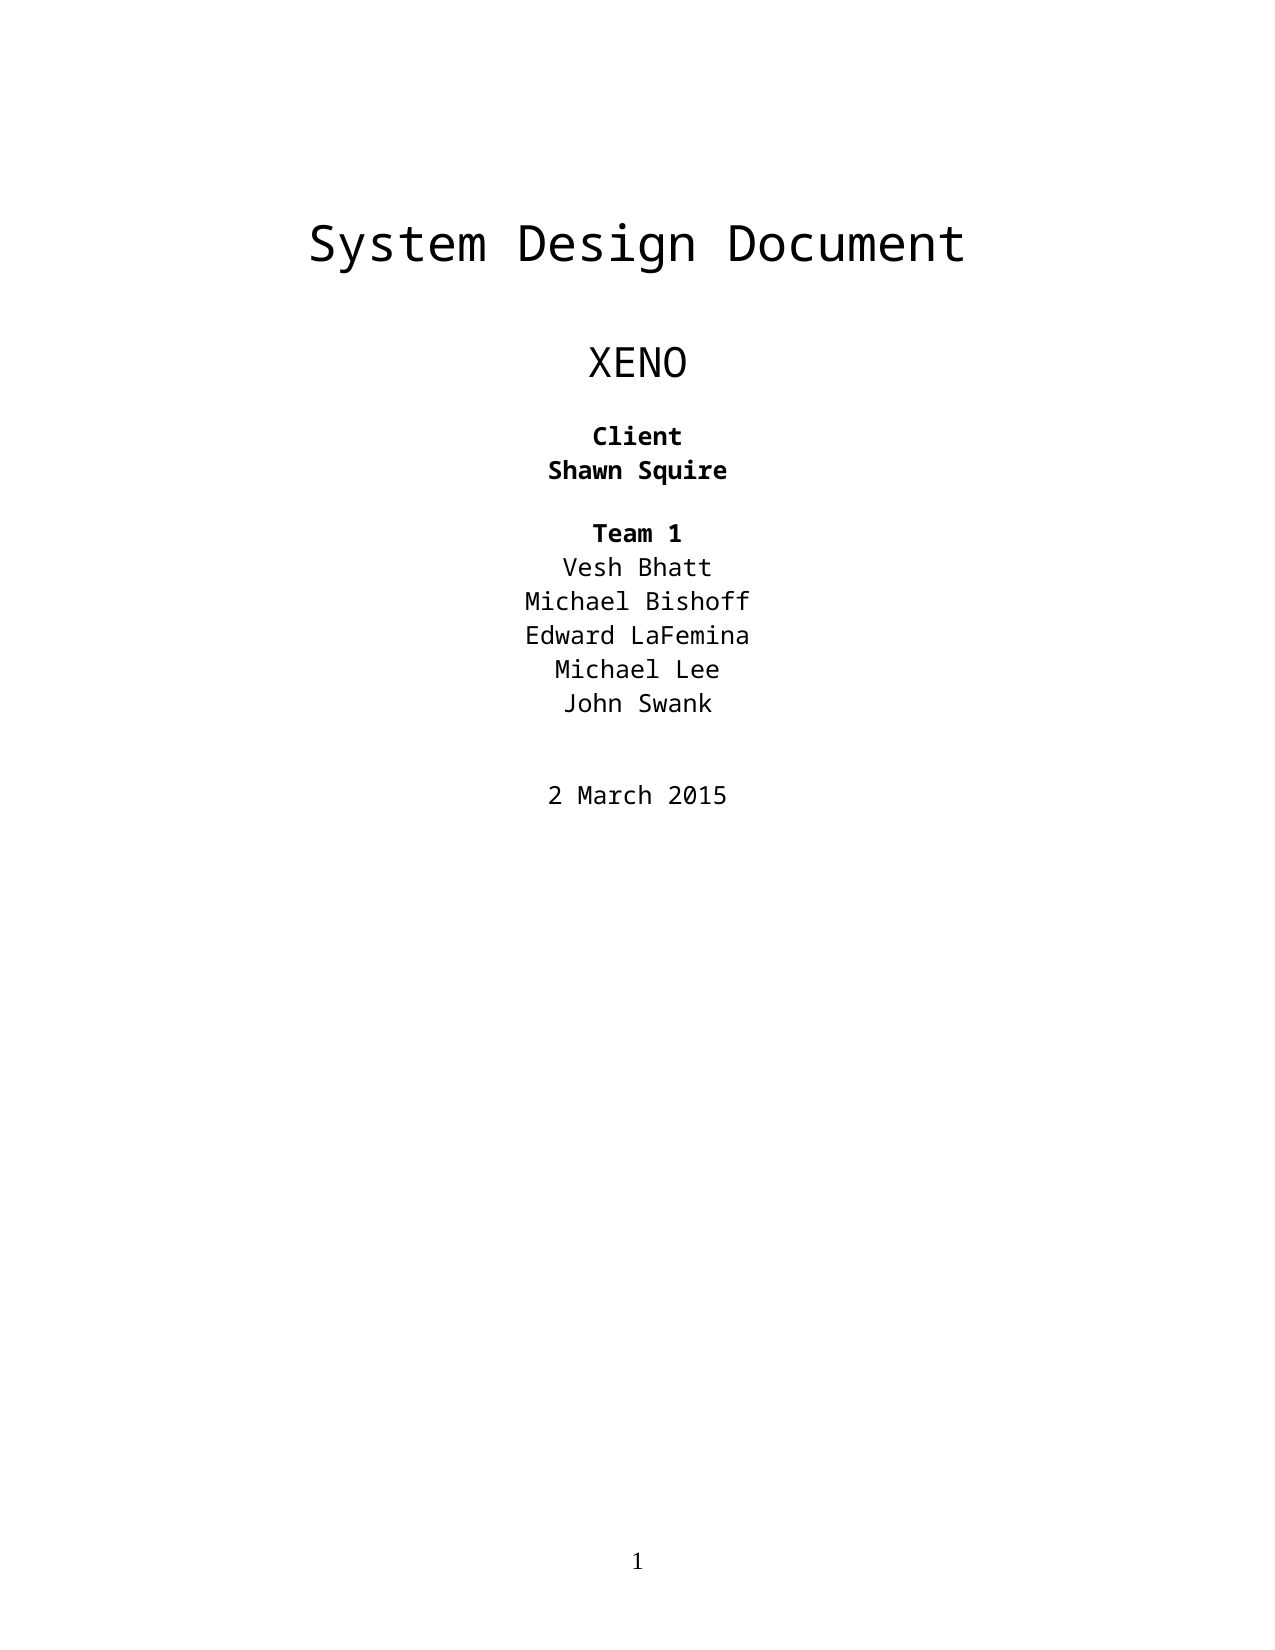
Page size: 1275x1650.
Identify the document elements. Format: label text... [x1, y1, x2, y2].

text XENO [150, 333, 1125, 390]
text Michael Bishoff [150, 584, 1125, 618]
text Team 1 [150, 516, 1125, 549]
text 2 March 2015 [150, 777, 1125, 811]
text John Swank [150, 686, 1125, 720]
text System Design Document [150, 207, 1125, 276]
text Michael Lee [150, 652, 1125, 686]
text Shawn Squire [150, 453, 1125, 487]
text Client [150, 419, 1125, 453]
text Vesh Bhatt [150, 549, 1125, 584]
text Edward LaFemina [150, 618, 1125, 652]
